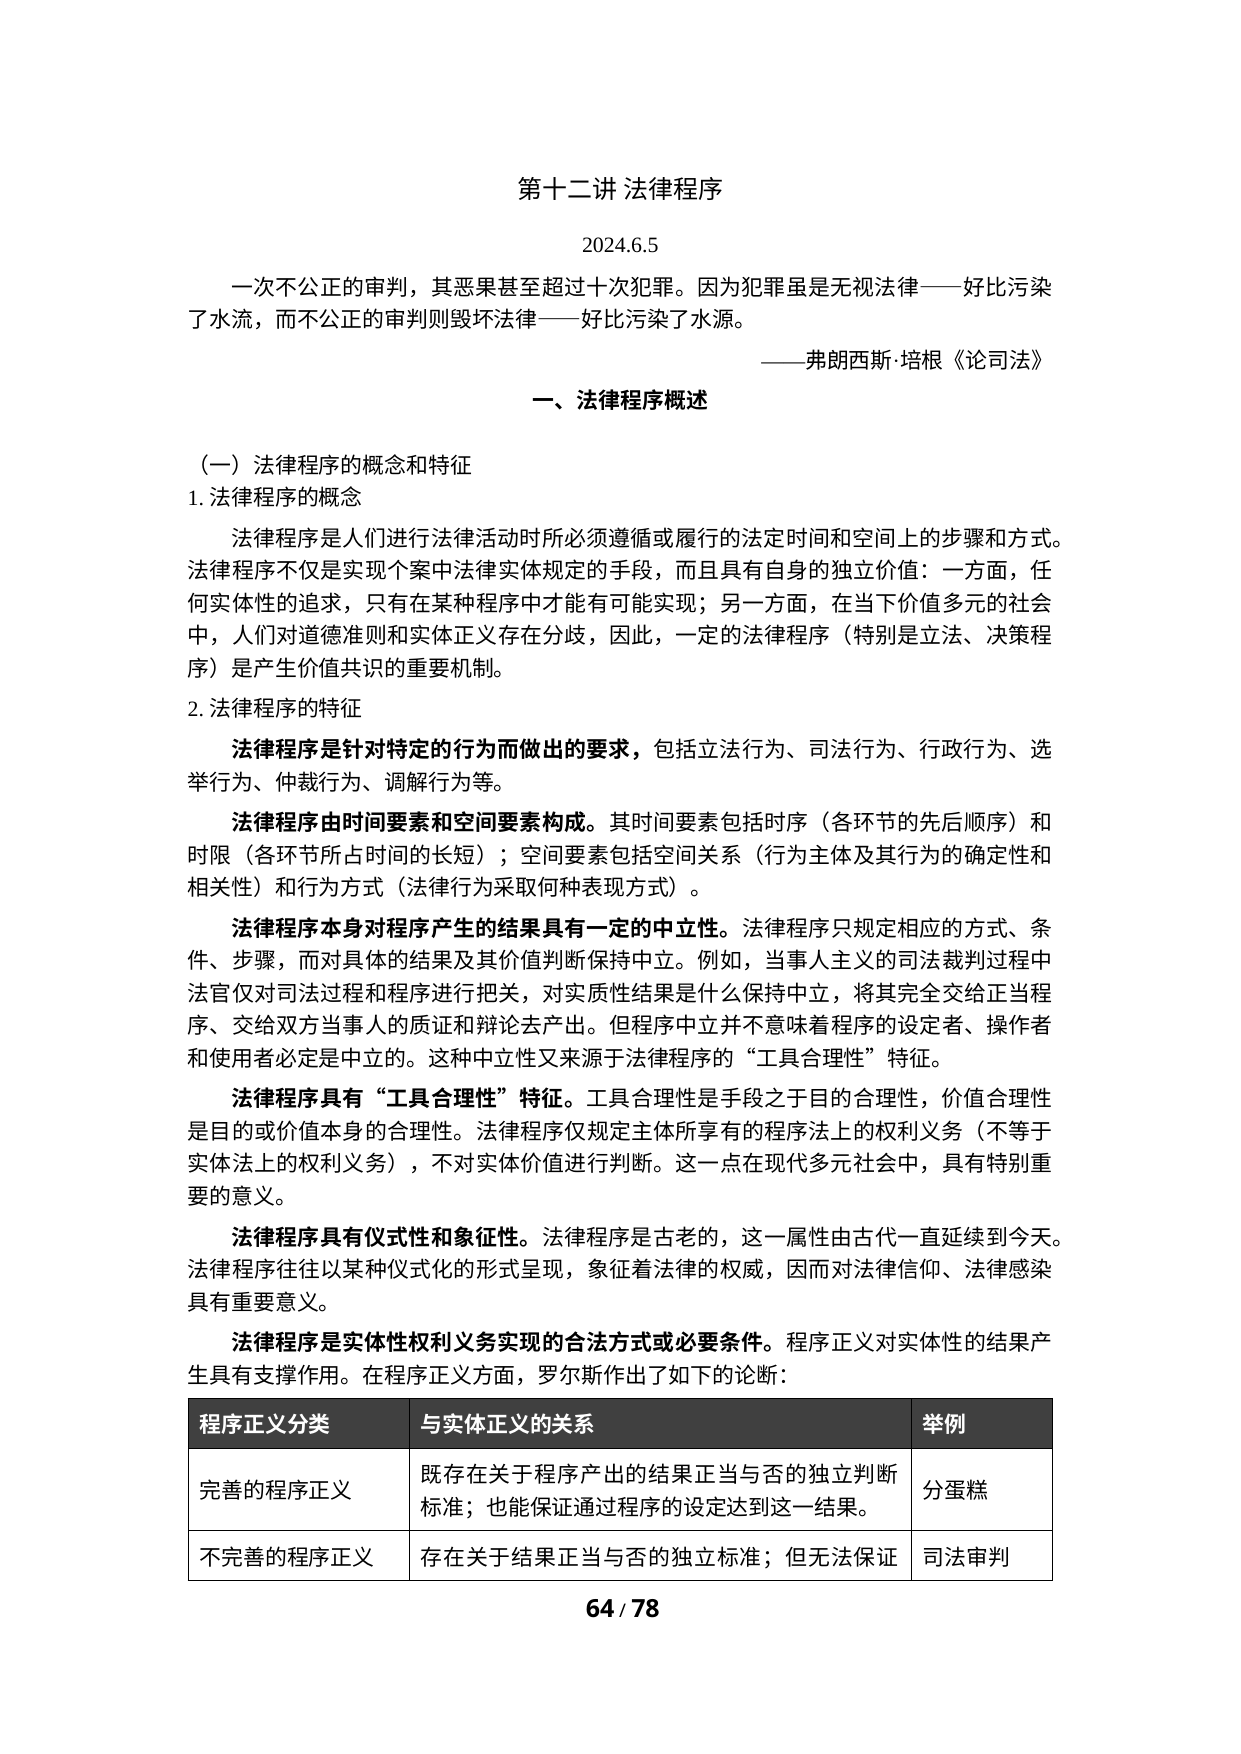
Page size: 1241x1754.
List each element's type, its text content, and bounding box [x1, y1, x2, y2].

text 2. 法律程序的特征 [187, 691, 1053, 723]
text 一、法律程序概述 [187, 383, 1053, 416]
table_cell 不完善的程序正义 [189, 1531, 409, 1580]
text （一）法律程序的概念和特征 [187, 447, 1053, 480]
text 法律程序是实体性权利义务实现的合法方式或必要条件。程序正义对实体性的结果产生具有支撑作用。在程序正义方面，罗尔斯作出了如下的论断： [187, 1325, 1053, 1390]
text 法律程序是人们进行法律活动时所必须遵循或履行的法定时间和空间上的步骤和方式。法律程序不仅是实现个案中法律实体规定的手段，而且具有自身的独立价值：一方面，任何实体性的追求，只有在某种程序中才能有可能实现；另一方面，在当下价值多元的社会中，人们对道德准则和实体正义存在分歧，因此，一定的法律程序（特别是立法、决策程序）是产生价值共识的重要机制。 [187, 520, 1053, 683]
text ——弗朗西斯·培根《论司法》 [187, 342, 1053, 375]
text 法律程序由时间要素和空间要素构成。其时间要素包括时序（各环节的先后顺序）和时限（各环节所占时间的长短）；空间要素包括空间关系（行为主体及其行为的确定性和相关性）和行为方式（法律行为采取何种表现方式）。 [187, 805, 1053, 902]
table_header 程序正义分类 [189, 1399, 409, 1448]
table_cell 分蛋糕 [912, 1449, 1052, 1530]
text 法律程序具有“工具合理性”特征。工具合理性是手段之于目的合理性，价值合理性是目的或价值本身的合理性。法律程序仅规定主体所享有的程序法上的权利义务（不等于实体法上的权利义务），不对实体价值进行判断。这一点在现代多元社会中，具有特别重要的意义。 [187, 1081, 1053, 1211]
text 1. 法律程序的概念 [187, 480, 1053, 512]
text 一次不公正的审判，其恶果甚至超过十次犯罪。因为犯罪虽是无视法律——好比污染了水流，而不公正的审判则毁坏法律——好比污染了水源。 [187, 269, 1053, 334]
table_cell 既存在关于程序产出的结果正当与否的独立判断标准；也能保证通过程序的设定达到这一结果。 [410, 1449, 911, 1530]
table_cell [410, 1531, 911, 1580]
text 2024.6.5 [187, 229, 1053, 261]
text 第十二讲 法律程序 [187, 156, 1053, 221]
table_cell 司法审判 [912, 1531, 1052, 1580]
table_header 举例 [912, 1399, 1052, 1448]
text 法律程序是针对特定的行为而做出的要求，包括立法行为、司法行为、行政行为、选举行为、仲裁行为、调解行为等。 [187, 732, 1053, 797]
table_header 与实体正义的关系 [410, 1399, 911, 1448]
table_cell 完善的程序正义 [189, 1449, 409, 1530]
text 法律程序本身对程序产生的结果具有一定的中立性。法律程序只规定相应的方式、条件、步骤，而对具体的结果及其价值判断保持中立。例如，当事人主义的司法裁判过程中，法官仅对司法过程和程序进行把关，对实质性结果是什么保持中立，将其完全交给正当程序、交给双方当事人的质证和辩论去产出。但程序中立并不意味着程序的设定者、操作者和使用者必定是中立的。这种中立性又来源于法律程序的“工具合理性”特征。 [187, 910, 1053, 1073]
text 法律程序具有仪式性和象征性。法律程序是古老的，这一属性由古代一直延续到今天。法律程序往往以某种仪式化的形式呈现，象征着法律的权威，因而对法律信仰、法律感染具有重要意义。 [187, 1219, 1053, 1317]
